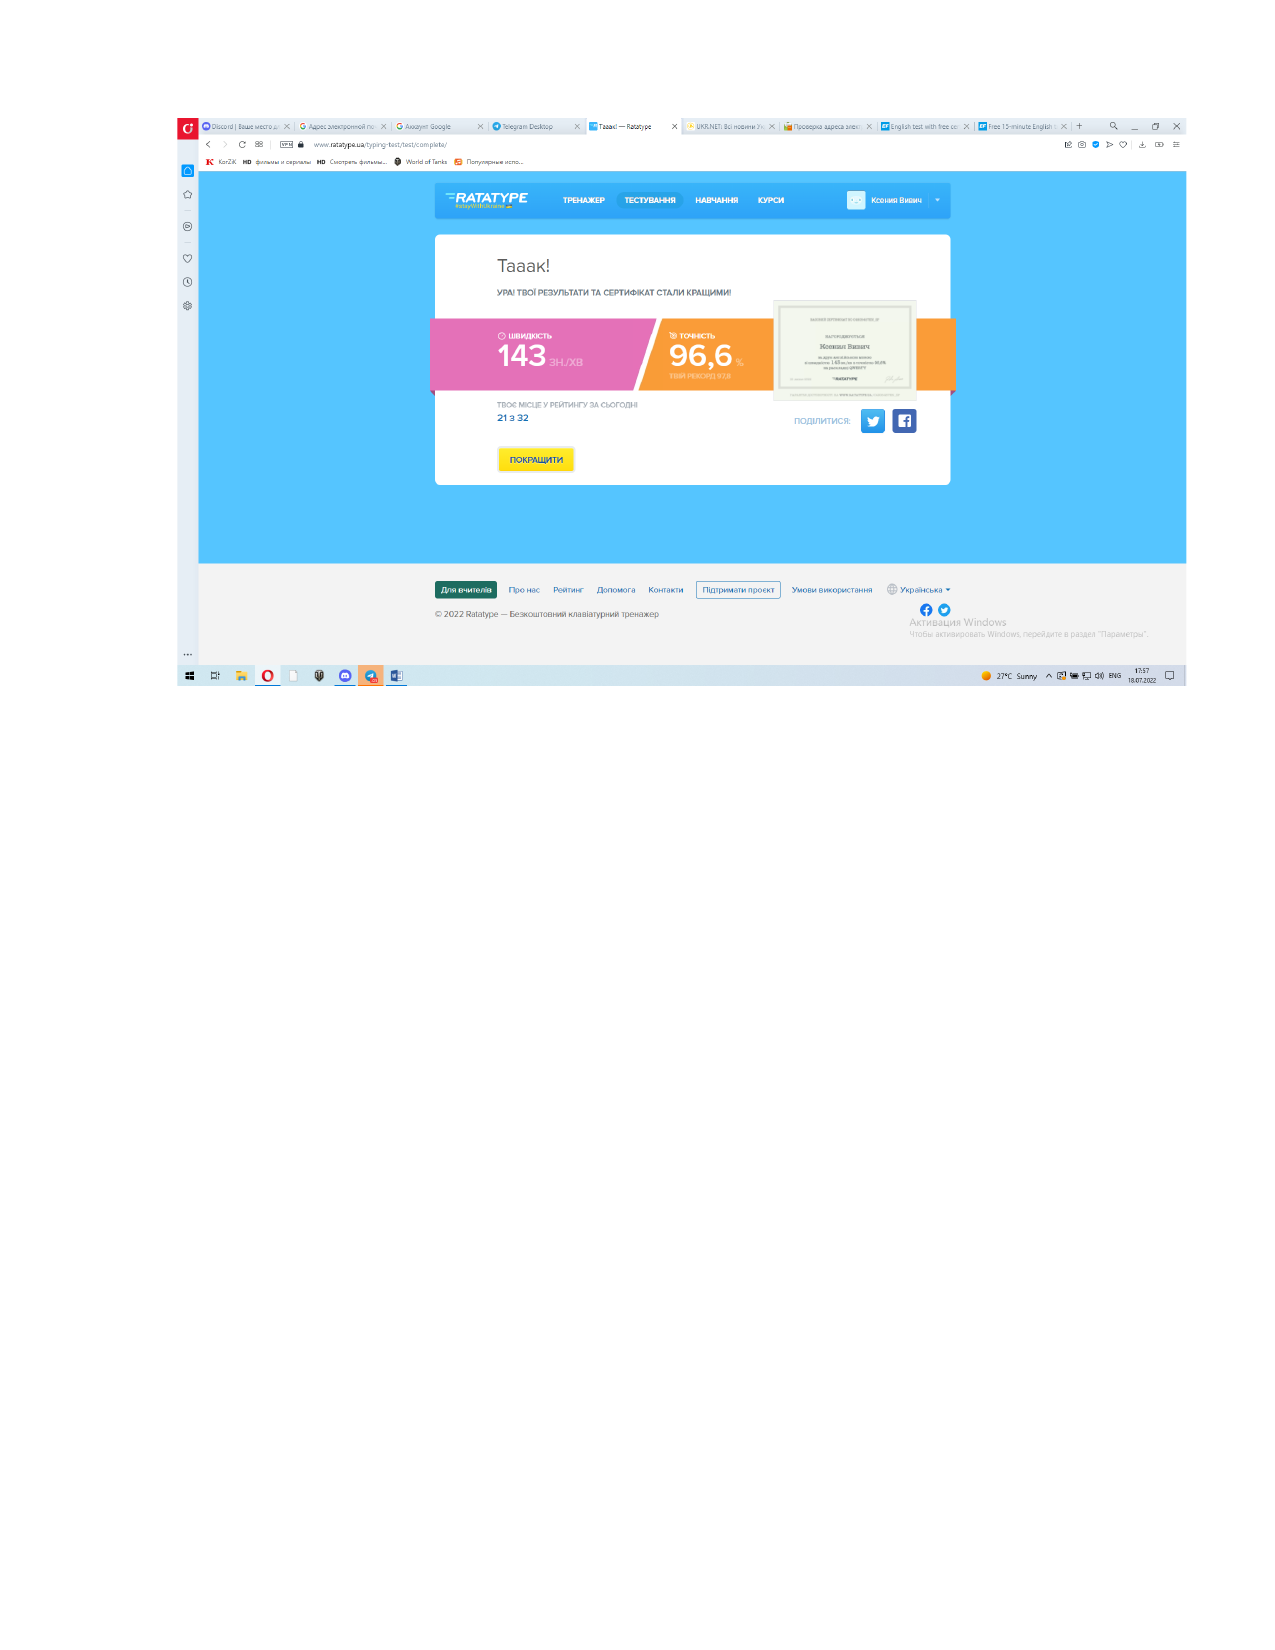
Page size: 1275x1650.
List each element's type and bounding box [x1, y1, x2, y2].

picture [177, 118, 1187, 686]
